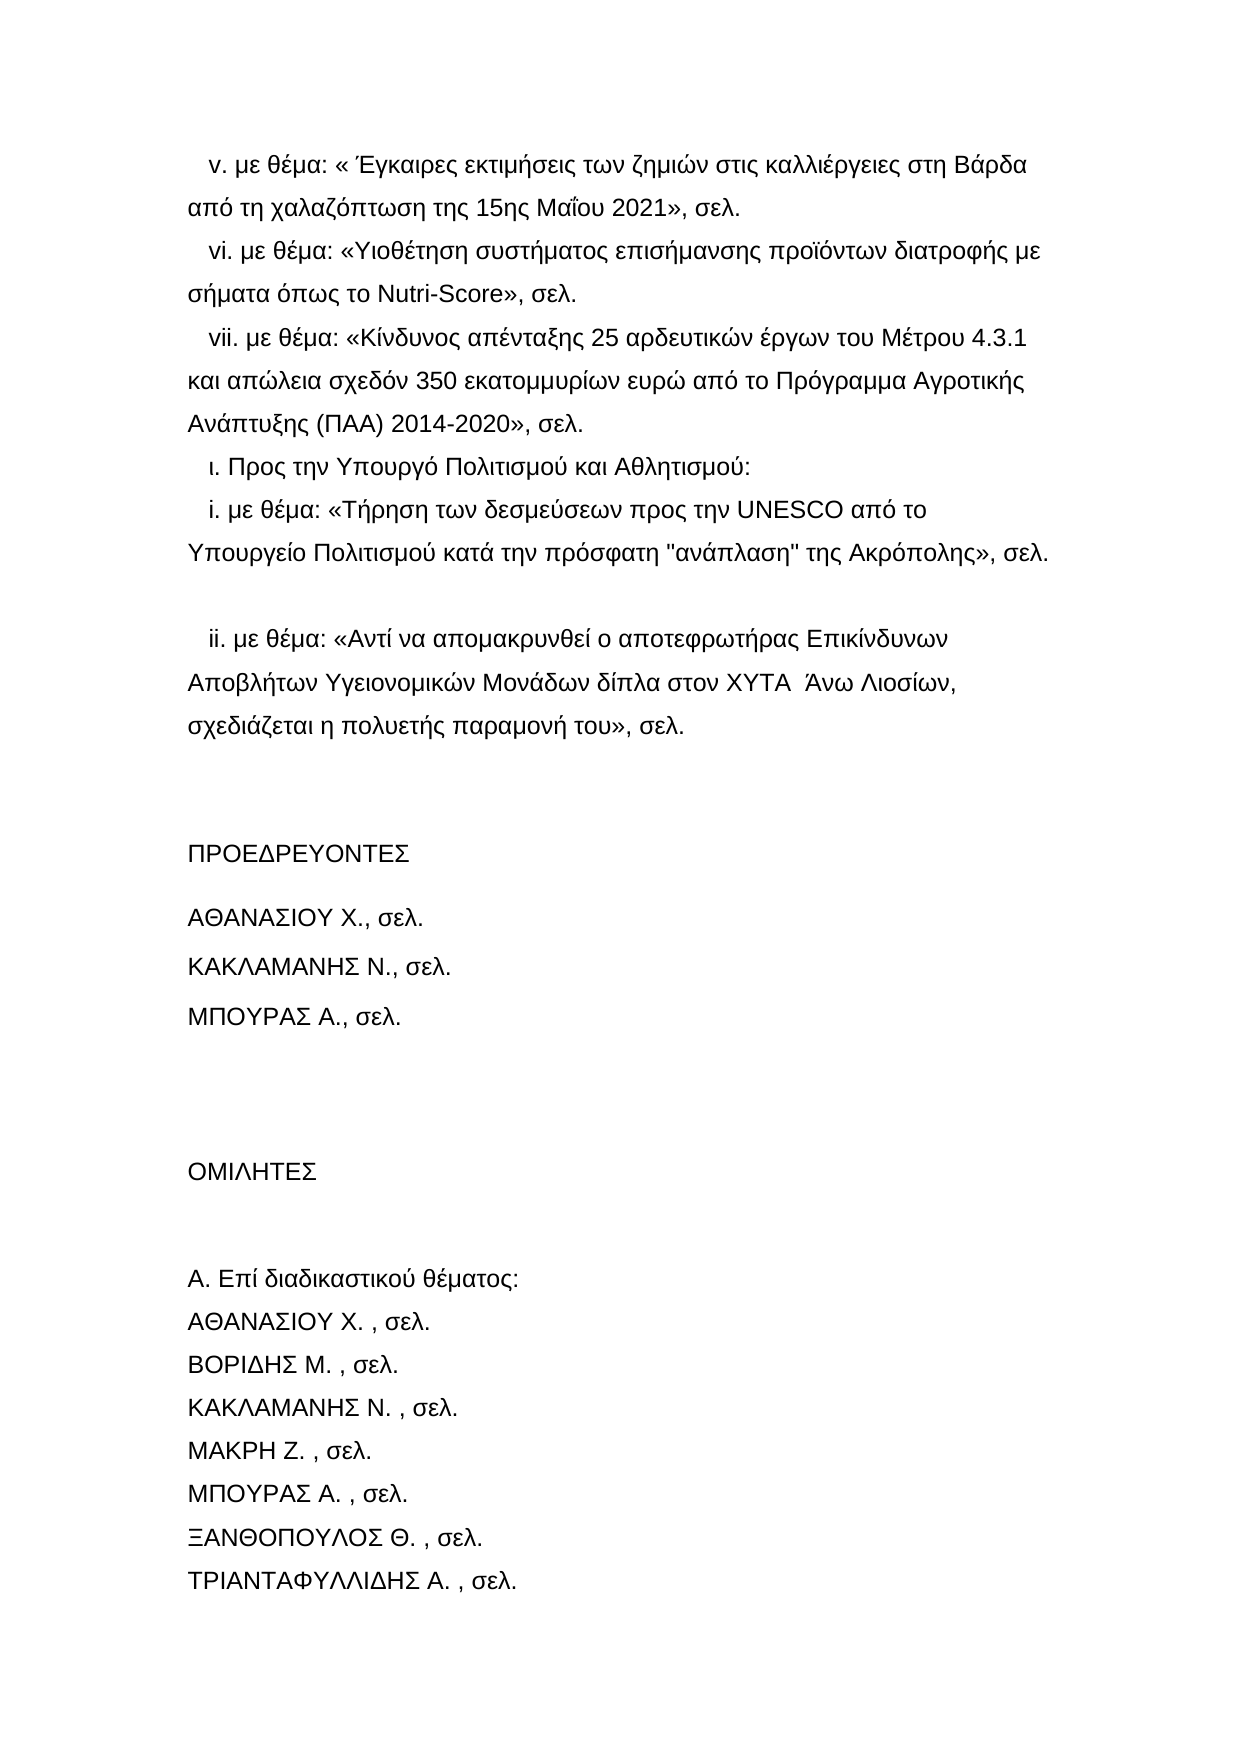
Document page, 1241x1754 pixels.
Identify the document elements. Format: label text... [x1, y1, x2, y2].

text ΚΑΚΛΑΜΑΝΗΣ Ν., σελ. [187, 952, 1053, 981]
text ΠΡΟΕΔΡΕΥΟΝΤΕΣ [187, 838, 1053, 867]
text ΟΜΙΛΗΤΕΣ [187, 1157, 1053, 1186]
text ΑΘΑΝΑΣΙΟΥ Χ., σελ. [187, 902, 1053, 931]
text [187, 1221, 1053, 1594]
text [187, 150, 1053, 739]
text ΜΠΟΥΡΑΣ Α., σελ. [187, 1002, 1053, 1030]
